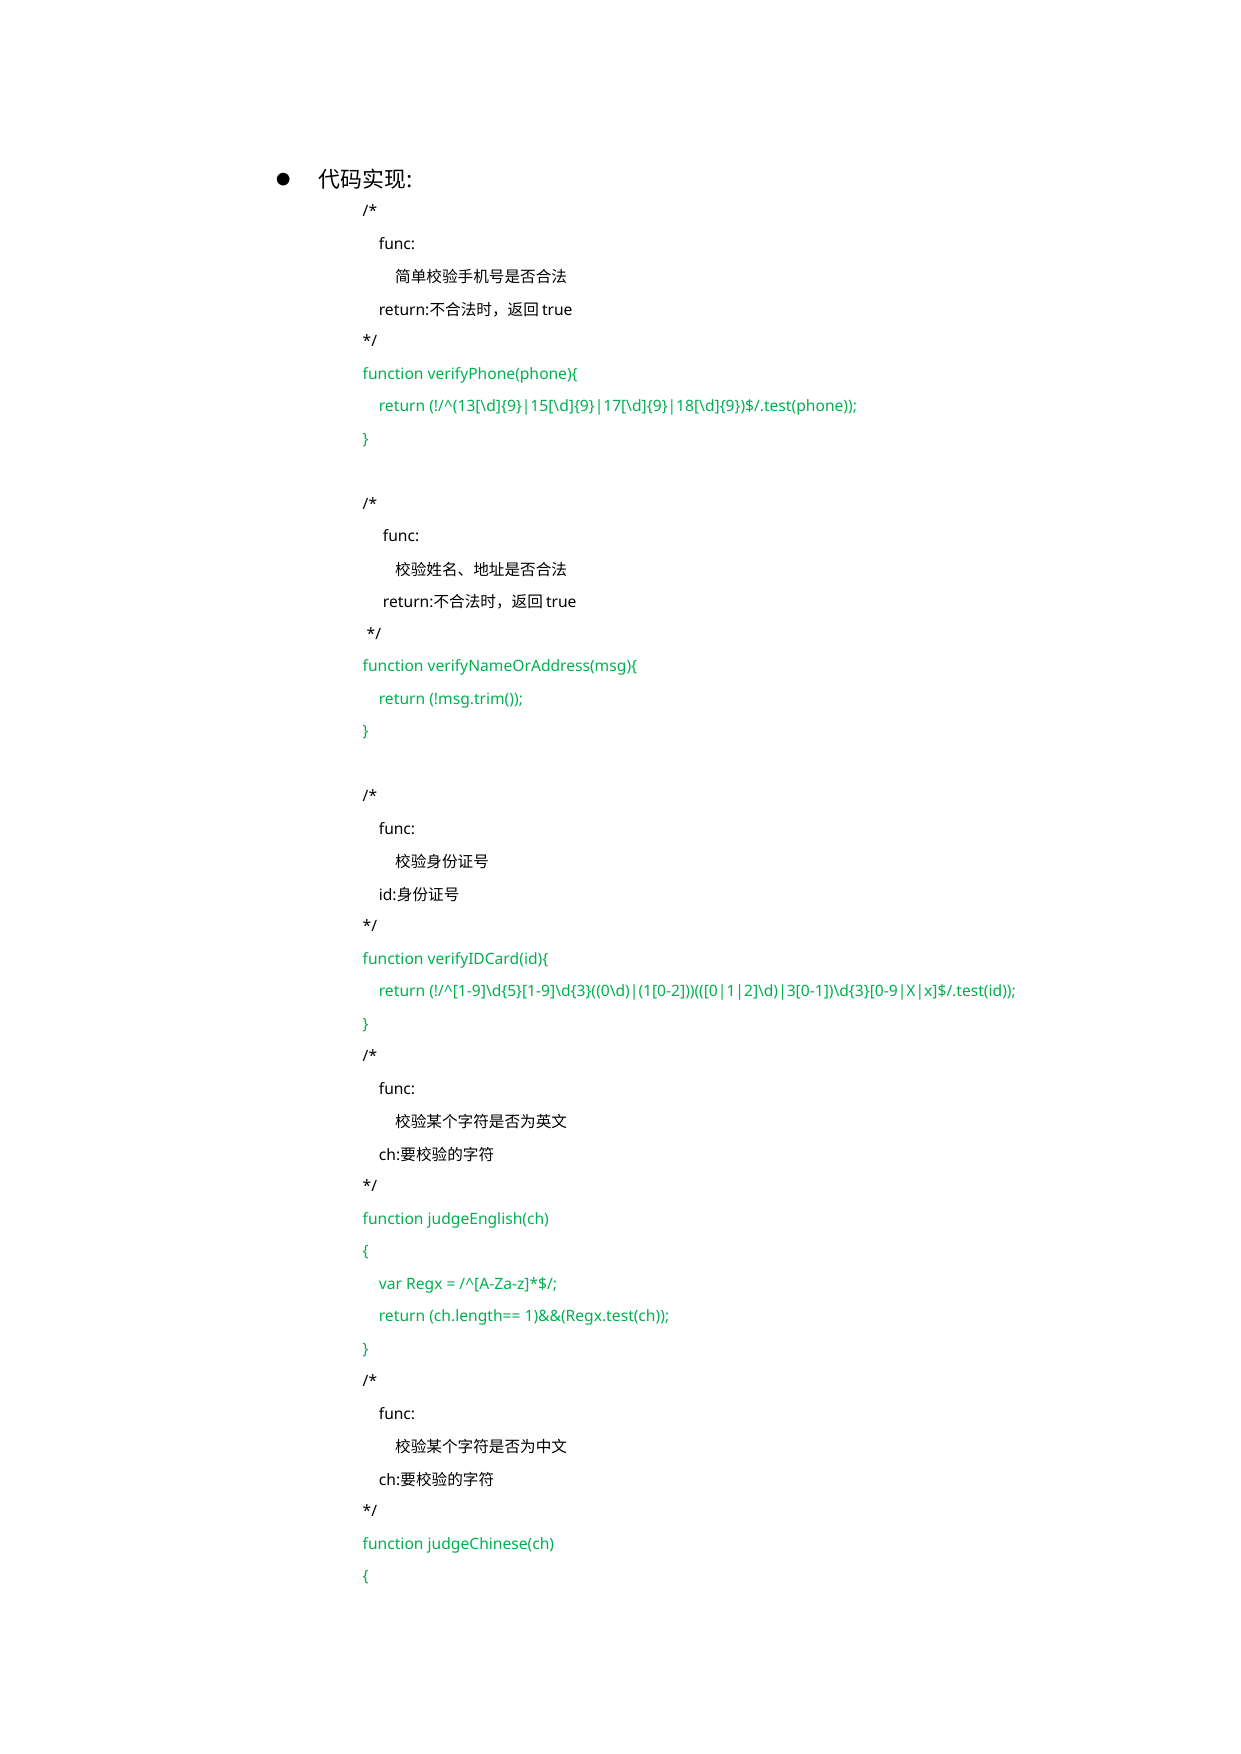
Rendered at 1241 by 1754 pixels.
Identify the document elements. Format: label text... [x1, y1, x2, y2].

text 校验身份证号 [362, 844, 1053, 877]
text /* [362, 487, 1053, 519]
text id:身份证号 [362, 877, 1053, 909]
text } [362, 714, 1053, 747]
text ch:要校验的字符 [362, 1137, 1053, 1169]
text var Regx = /^[A-Za-z]*$/; [362, 1267, 1053, 1299]
text func: [362, 1397, 1053, 1429]
list 代码实现: [275, 162, 1053, 194]
text return (!/^(13[\d]{9}|15[\d]{9}|17[\d]{9}|18[\d]{9})$/.test(phone)); [362, 389, 1053, 422]
text func: [362, 812, 1053, 844]
text function verifyIDCard(id){ [362, 942, 1053, 974]
text } [362, 422, 1053, 454]
text } [362, 1332, 1053, 1364]
text func: [362, 227, 1053, 259]
text func: [362, 1072, 1053, 1104]
text function judgeEnglish(ch) [362, 1202, 1053, 1234]
text return (ch.length== 1)&&(Regx.test(ch)); [362, 1299, 1053, 1332]
text */ [362, 1494, 1053, 1527]
text /* [362, 1364, 1053, 1397]
text 校验姓名、地址是否合法 [362, 552, 1053, 584]
text { [362, 1234, 1053, 1267]
text /* [362, 779, 1053, 812]
text } [362, 1007, 1053, 1039]
text /* [362, 194, 1053, 227]
text return (!/^[1-9]\d{5}[1-9]\d{3}((0\d)|(1[0-2]))(([0|1|2]\d)|3[0-1])\d{3}[0-9|X|x]$/.test(id)); [362, 974, 1053, 1007]
text func: [362, 519, 1053, 552]
text return:不合法时，返回true [362, 584, 1053, 617]
text 校验某个字符是否为中文 [362, 1429, 1053, 1462]
text function verifyPhone(phone){ [362, 357, 1053, 389]
text */ [362, 324, 1053, 357]
text /* [362, 1039, 1053, 1072]
text */ [362, 617, 1053, 649]
text { [362, 1559, 1053, 1592]
text */ [362, 909, 1053, 942]
text */ [362, 1169, 1053, 1202]
text function verifyNameOrAddress(msg){ [362, 649, 1053, 682]
text return (!msg.trim()); [362, 682, 1053, 714]
text ch:要校验的字符 [362, 1462, 1053, 1494]
text function judgeChinese(ch) [362, 1527, 1053, 1559]
text return:不合法时，返回true [362, 292, 1053, 324]
text 简单校验手机号是否合法 [362, 259, 1053, 292]
text 校验某个字符是否为英文 [362, 1104, 1053, 1137]
